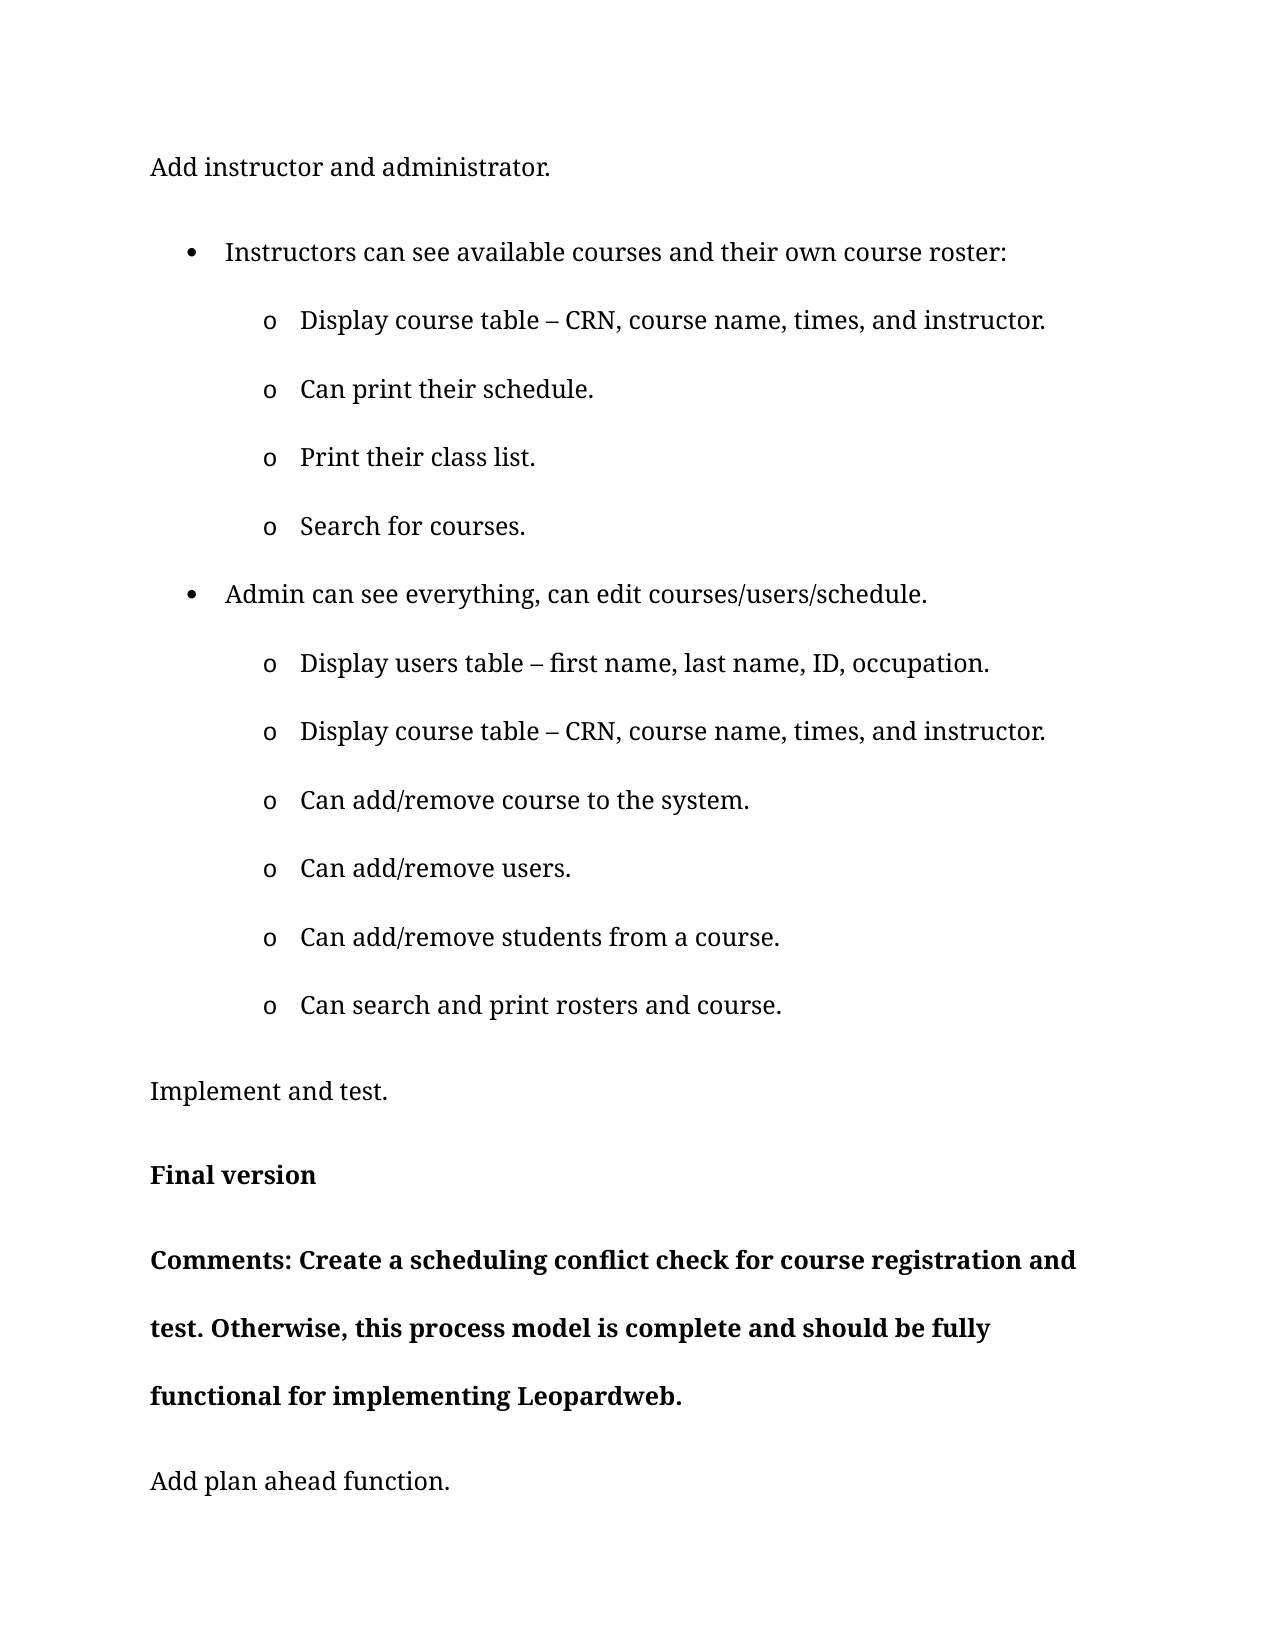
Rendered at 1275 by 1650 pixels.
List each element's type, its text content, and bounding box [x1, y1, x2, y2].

list Instructors can see available courses and their own course roster: [187, 235, 1125, 269]
list Display users table – first name, last name, ID, occupation. [262, 645, 1125, 679]
text Add plan ahead function. [150, 1464, 1125, 1498]
text Final version [150, 1158, 1125, 1192]
list Can add/remove students from a course. [262, 919, 1125, 954]
list Admin can see everything, can edit courses/users/schedule. [187, 577, 1125, 611]
text Comments: Create a scheduling conflict check for course registration and test. Otherwise, this process model is complete and should be fully functional for implementing Leopardweb. [150, 1243, 1125, 1413]
list Display course table – CRN, course name, times, and instructor. [262, 303, 1125, 337]
list Can add/remove users. [262, 851, 1125, 885]
list Can search and print rosters and course. [262, 988, 1125, 1022]
list Search for courses. [262, 508, 1125, 543]
text Implement and test. [150, 1073, 1125, 1107]
text Add instructor and administrator. [150, 150, 1125, 184]
list Can print their schedule. [262, 371, 1125, 406]
list Print their class list. [262, 440, 1125, 474]
list Can add/remove course to the system. [262, 782, 1125, 817]
list Display course table – CRN, course name, times, and instructor. [262, 714, 1125, 748]
